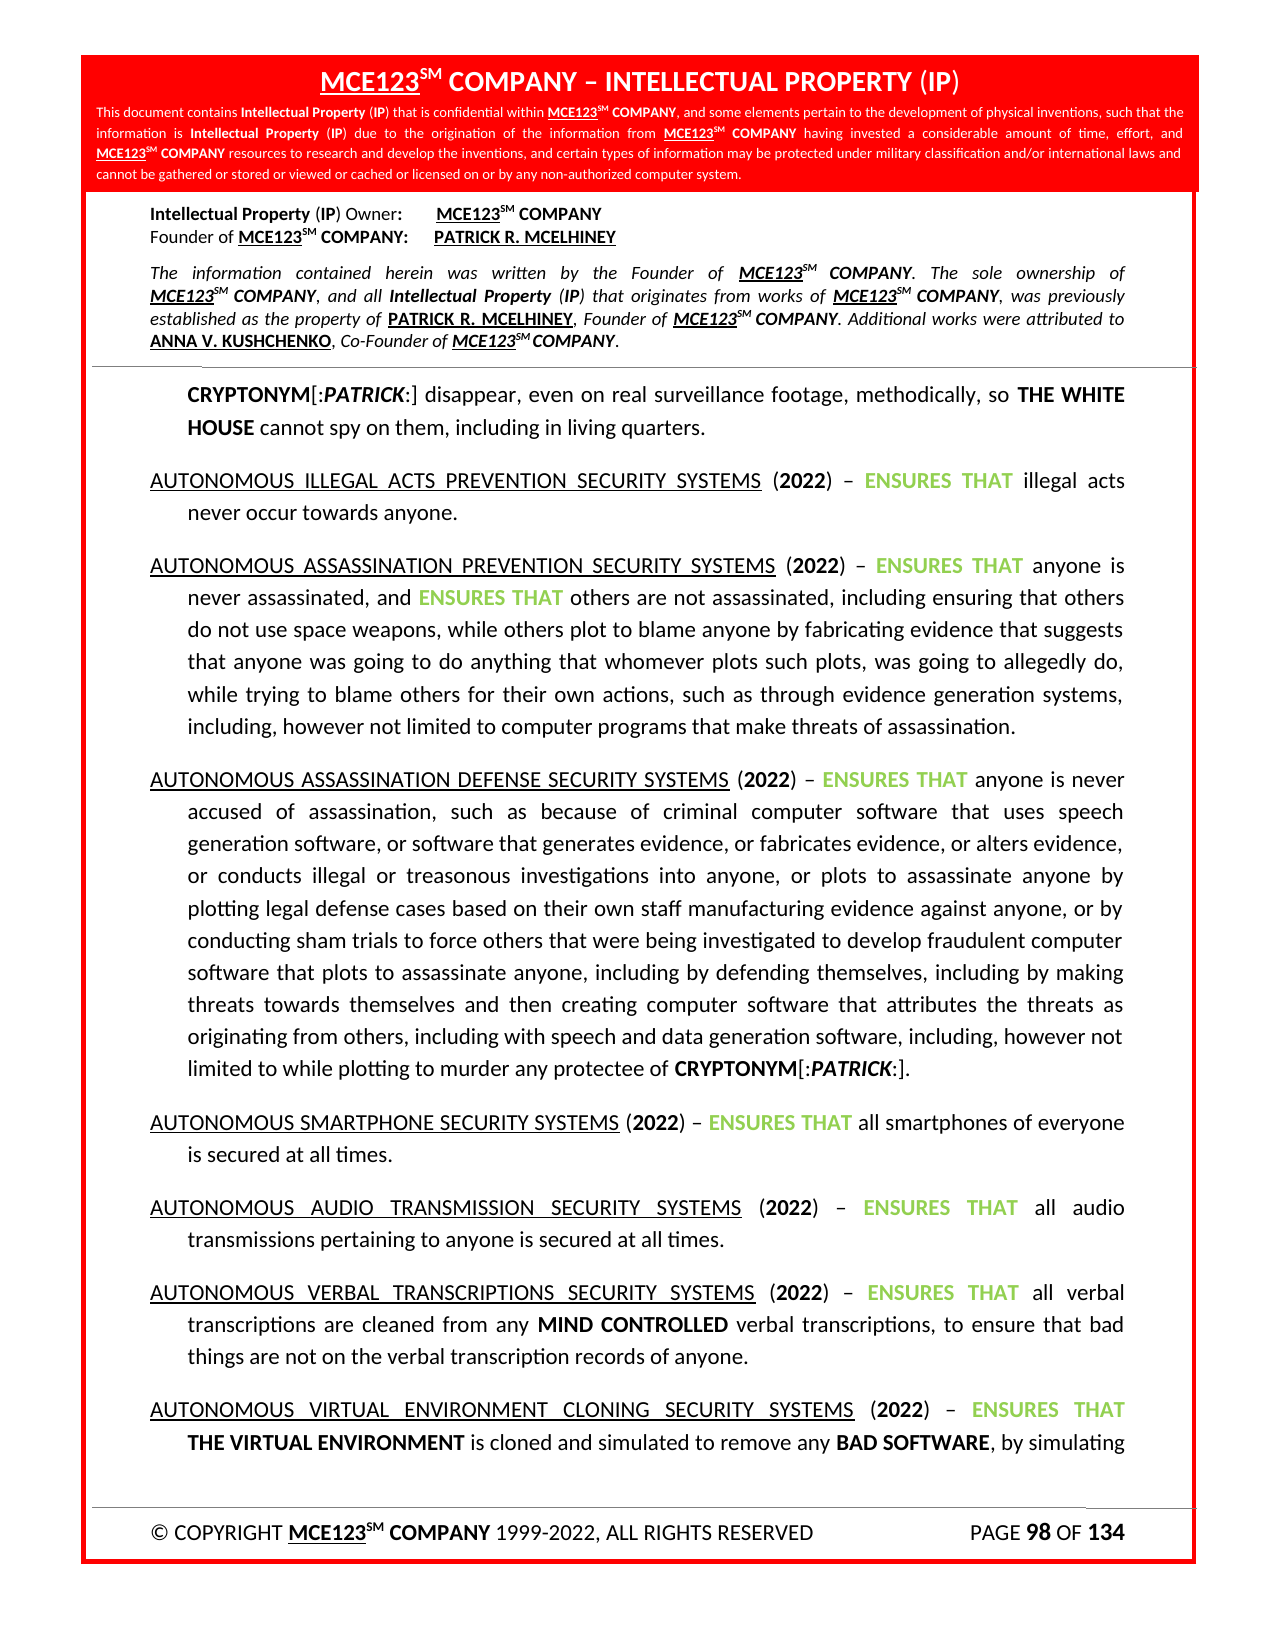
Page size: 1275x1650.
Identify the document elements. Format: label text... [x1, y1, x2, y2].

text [150, 1395, 1125, 1456]
text AUTONOMOUS ILLEGAL ACTS PREVENTION SECURITY SYSTEMS (2022) – ENSURES THAT illegal acts never occur towards anyone. [150, 466, 1125, 526]
text AUTONOMOUS VERBAL TRANSCRIPTIONS SECURITY SYSTEMS (2022) – ENSURES THAT all verbal transcriptions are cleaned from any MIND CONTROLLED verbal transcriptions, to ensure that bad things are not on the verbal transcription records of anyone. [150, 1278, 1125, 1370]
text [150, 381, 1125, 441]
text AUTONOMOUS SMARTPHONE SECURITY SYSTEMS (2022) – ENSURES THAT all smartphones of everyone is secured at all times. [150, 1108, 1125, 1168]
text AUTONOMOUS AUDIO TRANSMISSION SECURITY SYSTEMS (2022) – ENSURES THAT all audio transmissions pertaining to anyone is secured at all times. [150, 1193, 1125, 1253]
text AUTONOMOUS ASSASSINATION PREVENTION SECURITY SYSTEMS (2022) – ENSURES THAT anyone is never assassinated, and ENSURES THAT others are not assassinated, including ensuring that others do not use space weapons, while others plot to blame anyone by fabricating evidence that suggests that anyone was going to do anything that whomever plots such plots, was going to allegedly do, while trying to blame others for their own actions, such as through evidence generation systems, including, however not limited to computer programs that make threats of assassination. [150, 551, 1125, 740]
text AUTONOMOUS ASSASSINATION DEFENSE SECURITY SYSTEMS (2022) – ENSURES THAT anyone is never accused of assassination, such as because of criminal computer software that uses speech generation software, or software that generates evidence, or fabricates evidence, or alters evidence, or conducts illegal or treasonous investigations into anyone, or plots to assassinate anyone by plotting legal defense cases based on their own staff manufacturing evidence against anyone, or by conducting sham trials to force others that were being investigated to develop fraudulent computer software that plots to assassinate anyone, including by defending themselves, including by making threats towards themselves and then creating computer software that attributes the threats as originating from others, including with speech and data generation software, including, however not limited to while plotting to murder any protectee of CRYPTONYM[:PATRICK:]. [150, 765, 1125, 1083]
